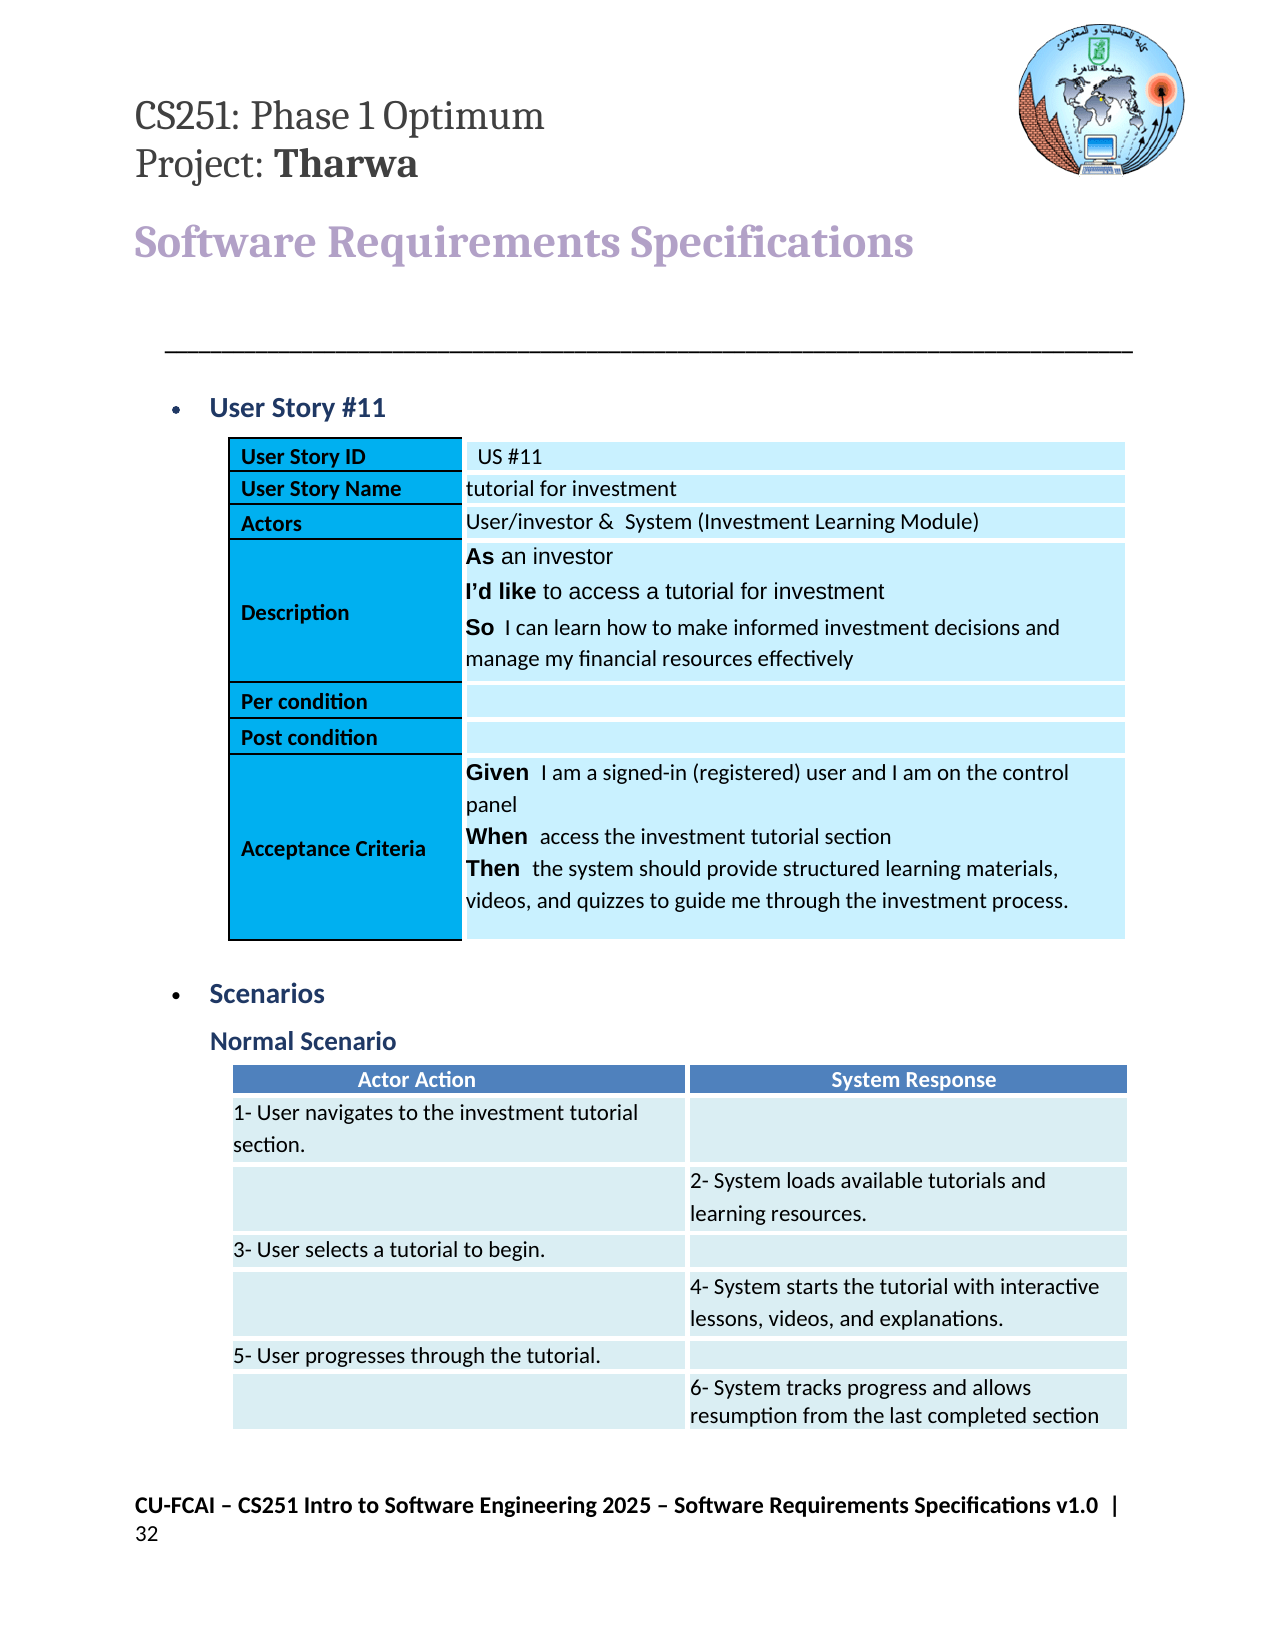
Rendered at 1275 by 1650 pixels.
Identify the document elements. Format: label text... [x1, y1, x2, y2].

table_cell Post condition [230, 719, 462, 753]
table_cell 2- System loads available tutorials and learning resources. [690, 1167, 1127, 1231]
table_cell [690, 1341, 1127, 1369]
table_cell Actors [230, 505, 462, 538]
table_header User Story ID [230, 439, 462, 470]
table_cell Description [230, 540, 462, 681]
table_cell 4- System starts the tutorial with interactive lessons, videos, and explanations. [690, 1272, 1127, 1336]
picture [1018, 24, 1186, 180]
list Scenarios [172, 976, 1140, 1011]
table_cell [690, 1235, 1127, 1267]
table_cell [233, 1374, 685, 1429]
table_cell [467, 722, 1125, 753]
list User Story #11 [172, 389, 1140, 424]
table_cell As an investor I’d like to access a tutorial for investment So I can learn how to make informed investment decisions and manage my financial resources effectively [467, 543, 1125, 681]
table_cell [233, 1167, 685, 1231]
table_header US #11 [467, 442, 1125, 470]
table_header Actor Action [233, 1065, 685, 1093]
table_cell tutorial for investment [467, 475, 1125, 503]
text Normal Scenario [210, 1024, 1140, 1057]
table_header System Response [690, 1065, 1127, 1093]
table_cell [690, 1098, 1127, 1162]
table_cell 3- User selects a tutorial to begin. [233, 1235, 685, 1267]
table_cell User Story Name [230, 472, 462, 503]
table_cell [467, 685, 1125, 717]
table_cell [233, 1272, 685, 1336]
table_cell Given I am a signed-in (registered) user and I am on the control panel When access the investment tutorial section Then the system should provide structured learning materials, videos, and quizzes to guide me through the investment process. [467, 758, 1125, 939]
table_cell Per condition [230, 683, 462, 717]
table_cell Acceptance Criteria [230, 755, 462, 939]
table_cell User/investor & System (Investment Learning Module) [467, 507, 1125, 538]
table_cell 1- User navigates to the investment tutorial section. [233, 1098, 685, 1162]
text _____________________________________________________________________________________ [164, 295, 1140, 356]
table_cell 5- User progresses through the tutorial. [233, 1341, 685, 1369]
table_cell 6- System tracks progress and allows resumption from the last completed section [690, 1374, 1127, 1429]
